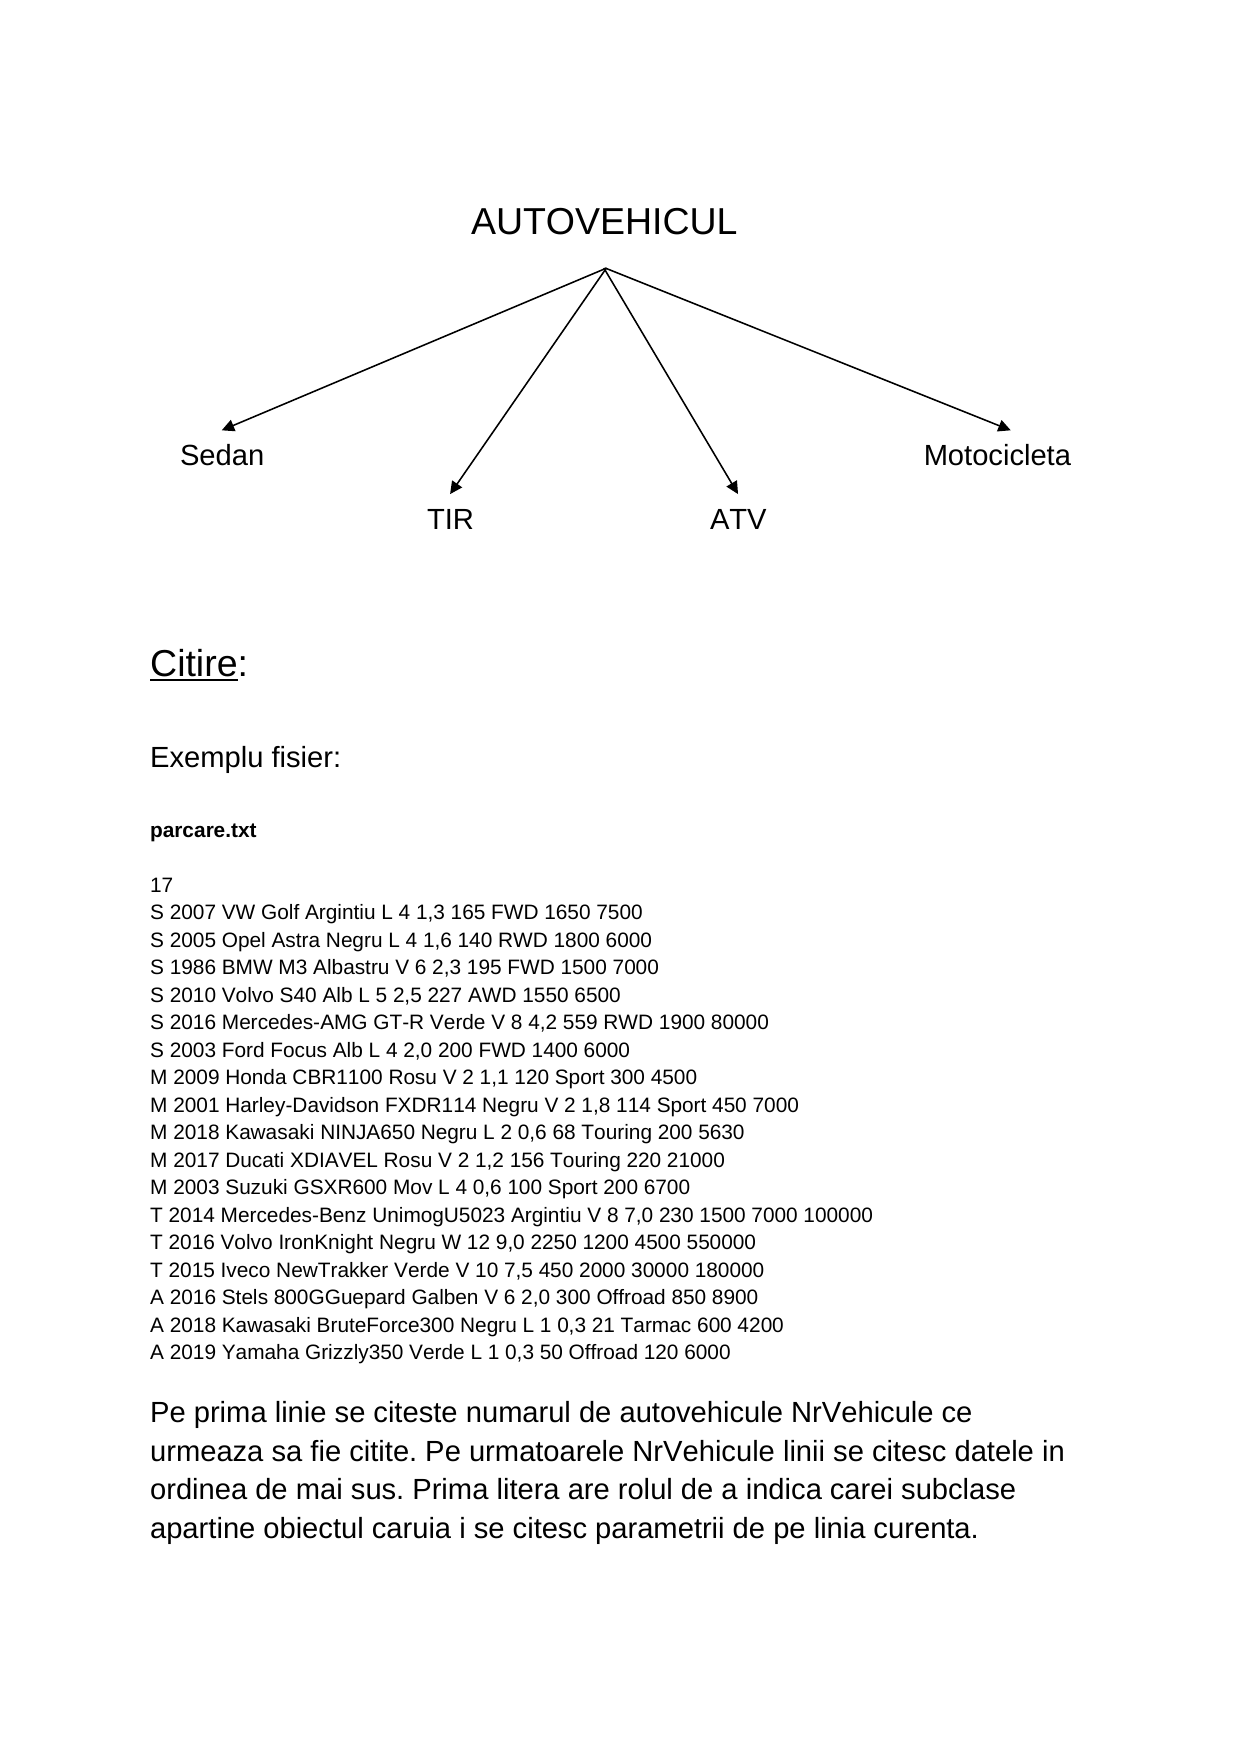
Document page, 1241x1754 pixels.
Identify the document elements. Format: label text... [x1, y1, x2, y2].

text M 2018 Kawasaki NINJA650 Negru L 2 0,6 68 Touring 200 5630 [150, 1120, 1090, 1144]
text S 2007 VW Golf Argintiu L 4 1,3 165 FWD 1650 7500 [150, 900, 1090, 924]
text A 2018 Kawasaki BruteForce300 Negru L 1 0,3 21 Tarmac 600 4200 [150, 1312, 1090, 1336]
text M 2009 Honda CBR1100 Rosu V 2 1,1 120 Sport 300 4500 [150, 1065, 1090, 1089]
text Pe prima linie se citeste numarul de autovehicule NrVehicule ce urmeaza sa fie citite. Pe urmatoarele NrVehicule linii se citesc datele in ordinea de mai sus. Prima litera are rolul de a indica carei subclase apartine obiectul caruia i se citesc parametrii de pe linia curenta. [150, 1395, 1090, 1544]
text T 2015 Iveco NewTrakker Verde V 10 7,5 450 2000 30000 180000 [150, 1257, 1090, 1281]
text S 1986 BMW M3 Albastru V 6 2,3 195 FWD 1500 7000 [150, 955, 1090, 979]
text T 2016 Volvo IronKnight Negru W 12 9,0 2250 1200 4500 550000 [150, 1230, 1090, 1254]
text Exemplu fisier: [150, 740, 1090, 774]
text A 2016 Stels 800GGuepard Galben V 6 2,0 300 Offroad 850 8900 [150, 1285, 1090, 1309]
text M 2017 Ducati XDIAVEL Rosu V 2 1,2 156 Touring 220 21000 [150, 1147, 1090, 1171]
text Citire: [150, 641, 1090, 684]
text parcare.txt [150, 817, 1090, 841]
text S 2016 Mercedes-AMG GT-R Verde V 8 4,2 559 RWD 1900 80000 [150, 1010, 1090, 1034]
text A 2019 Yamaha Grizzly350 Verde L 1 0,3 50 Offroad 120 6000 [150, 1340, 1090, 1364]
text 17 [150, 872, 1090, 896]
text S 2003 Ford Focus Alb L 4 2,0 200 FWD 1400 6000 [150, 1037, 1090, 1061]
text M 2003 Suzuki GSXR600 Mov L 4 0,6 100 Sport 200 6700 [150, 1175, 1090, 1199]
text T 2014 Mercedes-Benz UnimogU5023 Argintiu V 8 7,0 230 1500 7000 100000 [150, 1202, 1090, 1226]
text S 2010 Volvo S40 Alb L 5 2,5 227 AWD 1550 6500 [150, 982, 1090, 1006]
text S 2005 Opel Astra Negru L 4 1,6 140 RWD 1800 6000 [150, 927, 1090, 951]
text M 2001 Harley-Davidson FXDR114 Negru V 2 1,8 114 Sport 450 7000 [150, 1092, 1090, 1116]
